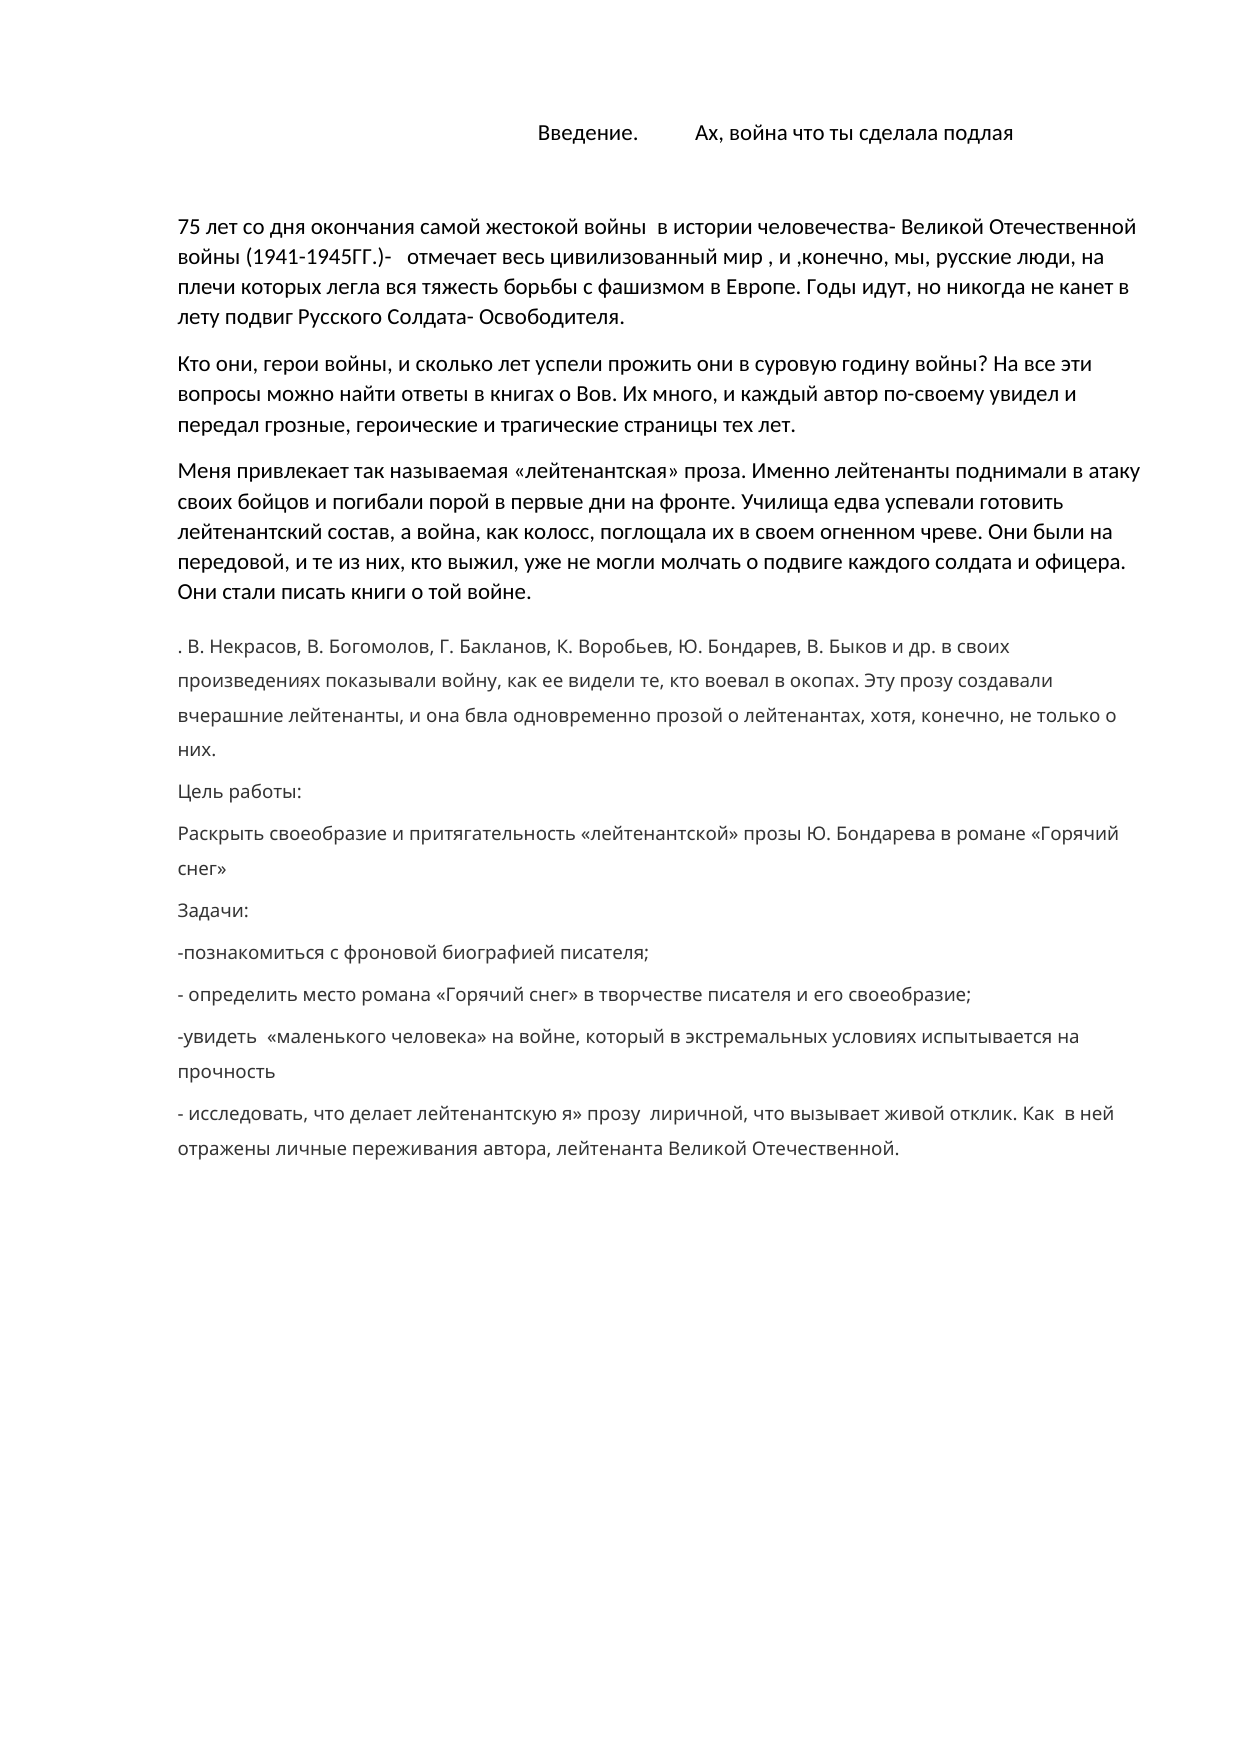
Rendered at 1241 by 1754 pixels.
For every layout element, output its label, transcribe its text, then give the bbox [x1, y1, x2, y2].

text Кто они, герои войны, и сколько лет успели прожить они в суровую годину войны? На все эти вопросы можно найти ответы в книгах о Вов. Их много, и каждый автор по-своему увидел и передал грозные, героические и трагические страницы тех лет. [177, 349, 1152, 438]
text - определить место романа «Горячий снег» в творчестве писателя и его своеобразие; [177, 973, 1152, 1007]
text Цель работы: [177, 770, 1152, 804]
text Меня привлекает так называемая «лейтенантская» проза. Именно лейтенанты поднимали в атаку своих бойцов и погибали порой в первые дни на фронте. Училища едва успевали готовить лейтенантский состав, а война, как колосс, поглощала их в своем огненном чреве. Они были на передовой, и те из них, кто выжил, уже не могли молчать о подвиге каждого солдата и офицера. Они стали писать книги о той войне. [177, 457, 1152, 606]
text Раскрыть своеобразие и притягательность «лейтенантской» прозы Ю. Бондарева в романе «Горячий снег» [177, 812, 1152, 881]
text -познакомиться с фроновой биографией писателя; [177, 931, 1152, 965]
text -увидеть «маленького человека» на войне, который в экстремальных условиях испытывается на прочность [177, 1015, 1152, 1084]
text Задачи: [177, 888, 1152, 923]
text - исследовать, что делает лейтенантскую я» прозу лиричной, что вызывает живой отклик. Как в ней отражены личные переживания автора, лейтенанта Великой Отечественной. [177, 1092, 1152, 1160]
text . В. Некрасов, В. Богомолов, Г. Бакланов, К. Воробьев, Ю. Бондарев, В. Быков и др. в своих произведениях показывали войну, как ее видели те, кто воевал в окопах. Эту прозу создавали вчерашние лейтенанты, и она бвла одновременно прозой о лейтенантах, хотя, конечно, не только о них. [177, 624, 1152, 762]
text 75 лет со дня окончания самой жестокой войны в истории человечества- Великой Отечественной войны (1941-1945ГГ.)- отмечает весь цивилизованный мир , и ,конечно, мы, русские люди, на плечи которых легла вся тяжесть борьбы с фашизмом в Европе. Годы идут, но никогда не канет в лету подвиг Русского Солдата- Освободителя. [177, 212, 1152, 331]
text Введение. Ах, война что ты сделала подлая [177, 118, 1152, 146]
